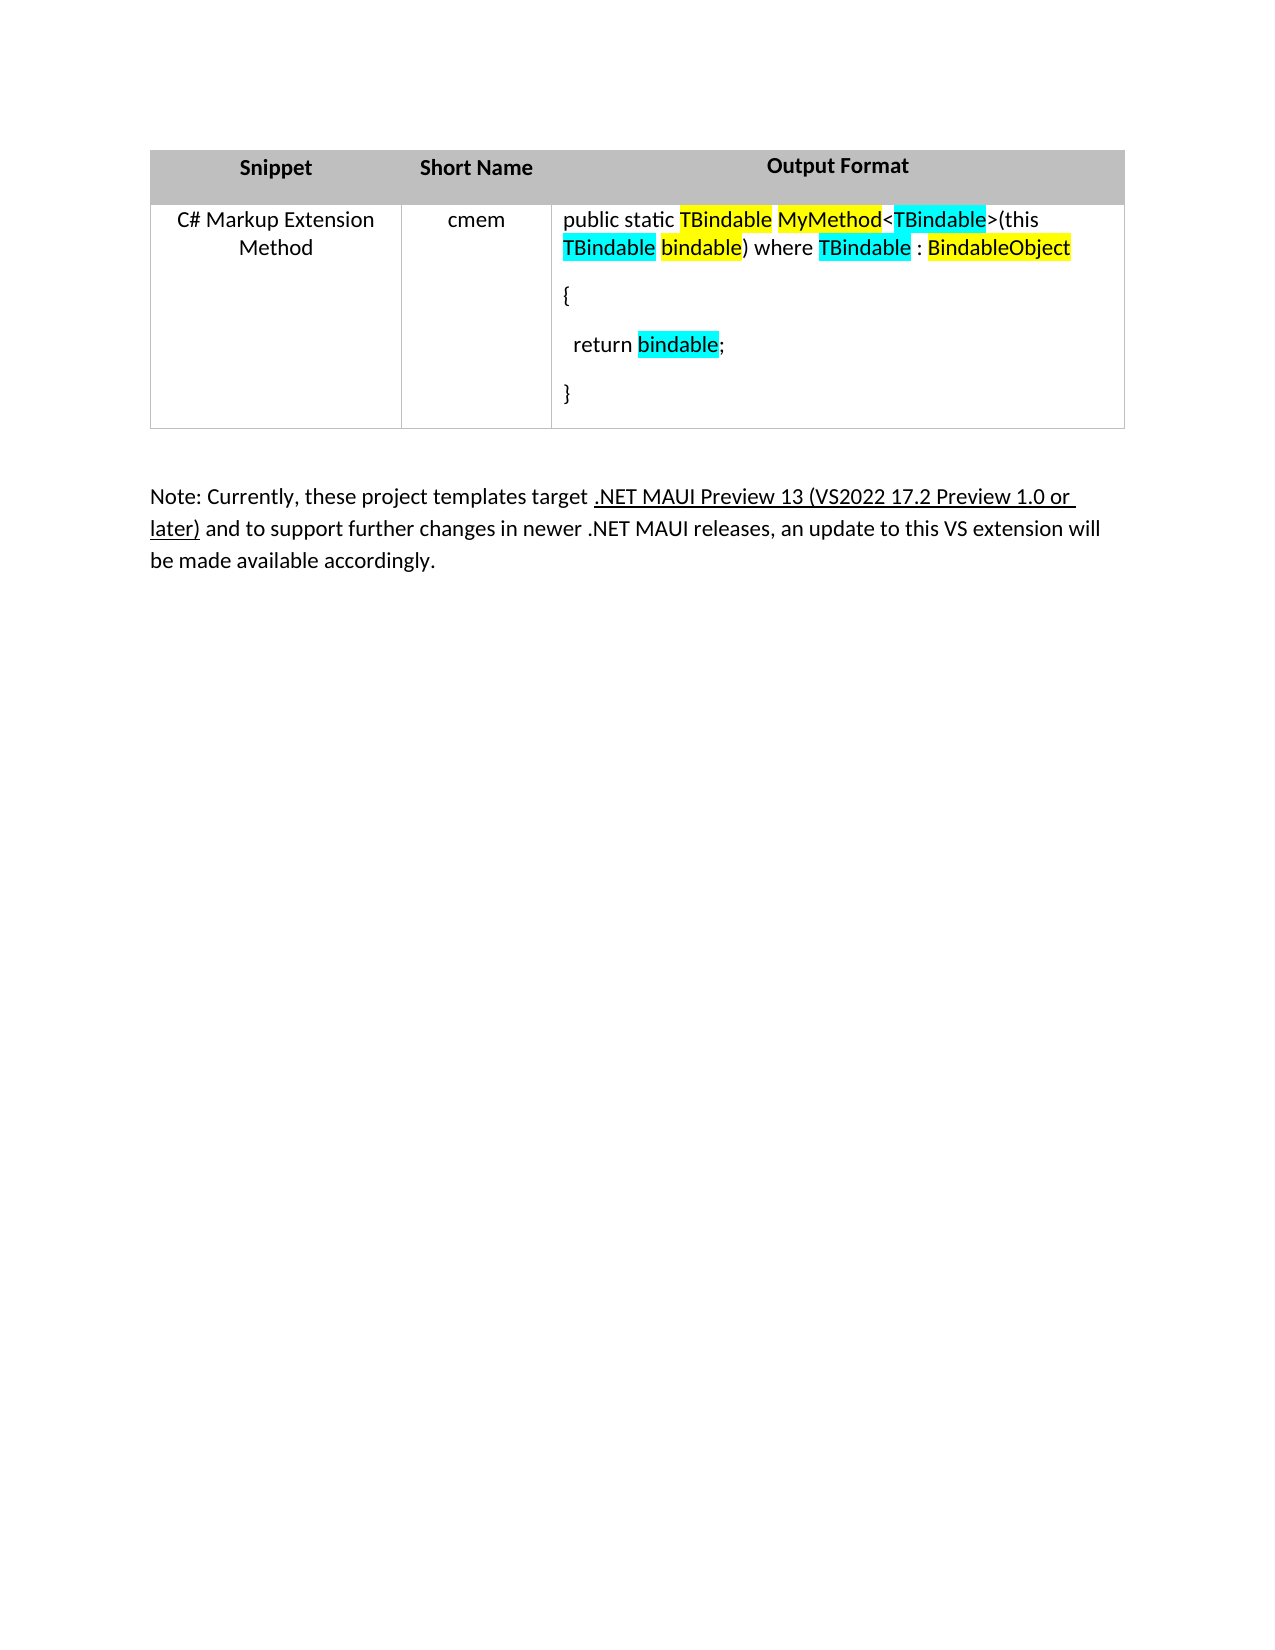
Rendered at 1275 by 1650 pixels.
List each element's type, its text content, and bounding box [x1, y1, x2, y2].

table_header Short Name [402, 151, 551, 204]
table_cell public static TBindable MyMethod<TBindable>(this TBindable bindable) where TBindable : BindableObject { return bindable; } [552, 205, 1124, 428]
table_cell C# Markup Extension Method [151, 205, 401, 428]
table_header Output Format [552, 151, 1124, 204]
table_header Snippet [151, 151, 401, 204]
table_cell cmem [402, 205, 551, 428]
